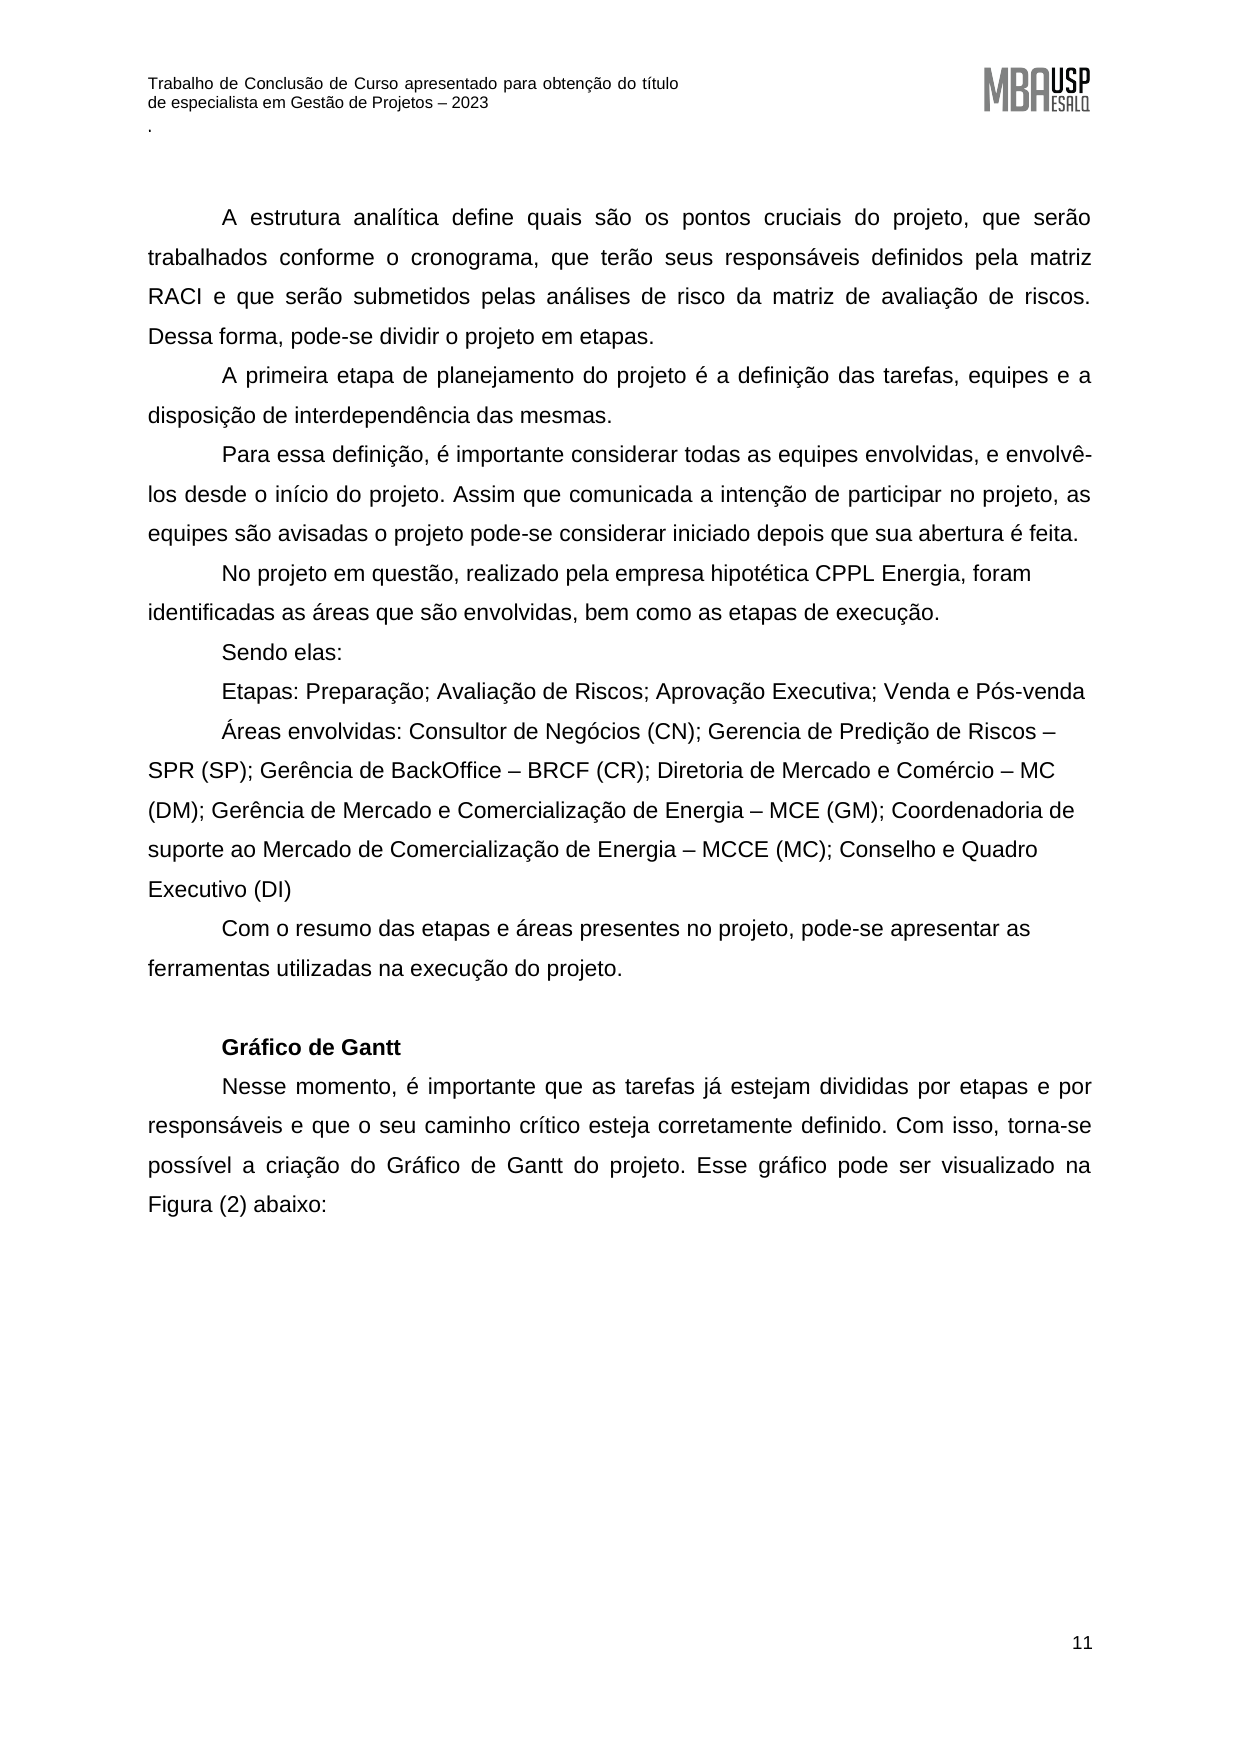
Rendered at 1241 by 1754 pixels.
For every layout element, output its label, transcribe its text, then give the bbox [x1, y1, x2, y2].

text A estrutura analítica define quais são os pontos cruciais do projeto, que serão trabalhados conforme o cronograma, que terão seus responsáveis definidos pela matriz RACI e que serão submetidos pelas análises de risco da matriz de avaliação de riscos. Dessa forma, pode-se dividir o projeto em etapas. [148, 204, 1092, 349]
picture [981, 66, 1093, 113]
text Para essa definição, é importante considerar todas as equipes envolvidas, e envolvê-los desde o início do projeto. Assim que comunicada a intenção de participar no projeto, as equipes são avisadas o projeto pode-se considerar iniciado depois que sua abertura é feita. [148, 441, 1092, 547]
text Sendo elas: [148, 639, 1092, 665]
text Com o resumo das etapas e áreas presentes no projeto, pode-se apresentar as ferramentas utilizadas na execução do projeto. [148, 915, 1092, 981]
text Nesse momento, é importante que as tarefas já estejam divididas por etapas e por responsáveis e que o seu caminho crítico esteja corretamente definido. Com isso, torna-se possível a criação do Gráfico de Gantt do projeto. Esse gráfico pode ser visualizado na Figura (2) abaixo: [148, 1073, 1092, 1218]
text A primeira etapa de planejamento do projeto é a definição das tarefas, equipes e a disposição de interdependência das mesmas. [148, 362, 1092, 428]
text Etapas: Preparação; Avaliação de Riscos; Aprovação Executiva; Venda e Pós-venda [148, 678, 1092, 704]
text Gráfico de Gantt [148, 1033, 1092, 1060]
text Áreas envolvidas: Consultor de Negócios (CN); Gerencia de Predição de Riscos – SPR (SP); Gerência de BackOffice – BRCF (CR); Diretoria de Mercado e Comércio – MC (DM); Gerência de Mercado e Comercialização de Energia – MCE (GM); Coordenadoria de suporte ao Mercado de Comercialização de Energia – MCCE (MC); Conselho e Quadro Executivo (DI) [148, 718, 1092, 902]
text No projeto em questão, realizado pela empresa hipotética CPPL Energia, foram identificadas as áreas que são envolvidas, bem como as etapas de execução. [148, 560, 1092, 626]
